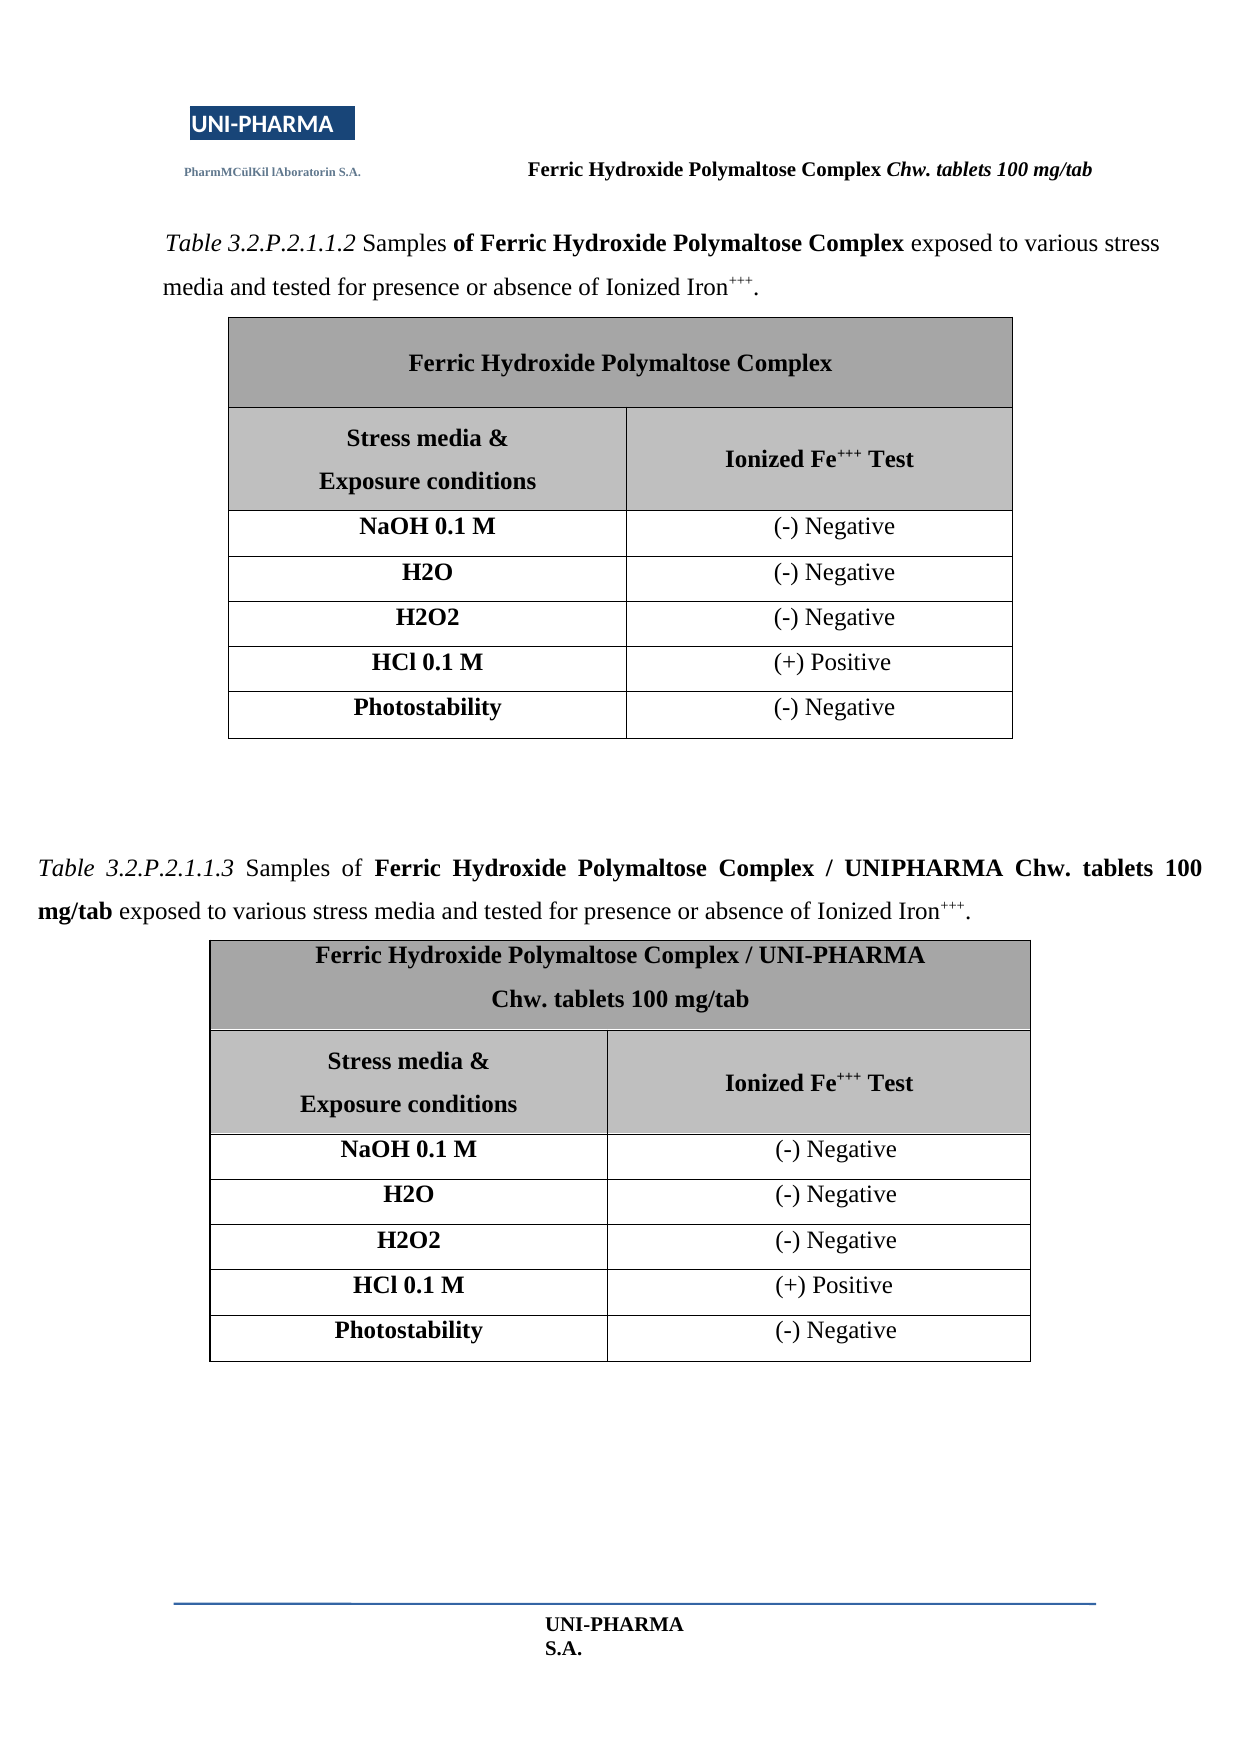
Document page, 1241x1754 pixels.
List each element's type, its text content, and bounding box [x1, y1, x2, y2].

table_cell H2O2 [211, 1225, 607, 1269]
table_cell (+) Positive [608, 1270, 1030, 1314]
table_cell (-) Negative [627, 602, 1012, 646]
table_cell (-) Negative [627, 557, 1012, 601]
table_cell NaOH 0.1 M [229, 511, 626, 556]
table_cell Stress media & Exposure conditions [229, 408, 626, 510]
table_cell (-) Negative [608, 1180, 1030, 1224]
table_cell Stress media & Exposure conditions [211, 1031, 607, 1133]
table_header Ferric Hydroxide Polymaltose Complex [229, 318, 1012, 407]
table_cell (-) Negative [627, 511, 1012, 556]
table_header Ferric Hydroxide Polymaltose Complex / UNI-PHARMA Chw. tablets 100 mg/tab [211, 941, 1030, 1029]
table_cell Ionized Fe+++ Test [627, 408, 1012, 510]
table_cell (-) Negative [608, 1225, 1030, 1269]
table_cell H2O2 [229, 602, 626, 646]
text Table 3.2.P.2.1.1.2 Samples of Ferric Hydroxide Polymaltose Complex exposed to various stress media and tested for presence or absence of Ionized Iron+++. [163, 228, 1203, 301]
table_cell H2O [229, 557, 626, 601]
table_cell (-) Negative [627, 692, 1012, 738]
table_cell H2O [211, 1180, 607, 1224]
table_cell Ionized Fe+++ Test [608, 1031, 1030, 1133]
table_cell (-) Negative [608, 1135, 1030, 1178]
table_cell (-) Negative [608, 1316, 1030, 1361]
table_cell Photostability [211, 1316, 607, 1361]
table_cell HCl 0.1 M [211, 1270, 607, 1314]
table_cell Photostability [229, 692, 626, 738]
text Table 3.2.P.2.1.1.3 Samples of Ferric Hydroxide Polymaltose Complex / UNIPHARMA Chw. tablets 100 mg/tab exposed to various stress media and tested for presence or absence of Ionized Iron+++. [38, 853, 1203, 925]
table_cell NaOH 0.1 M [211, 1135, 607, 1178]
table_cell (+) Positive [627, 647, 1012, 691]
table_cell HCl 0.1 M [229, 647, 626, 691]
